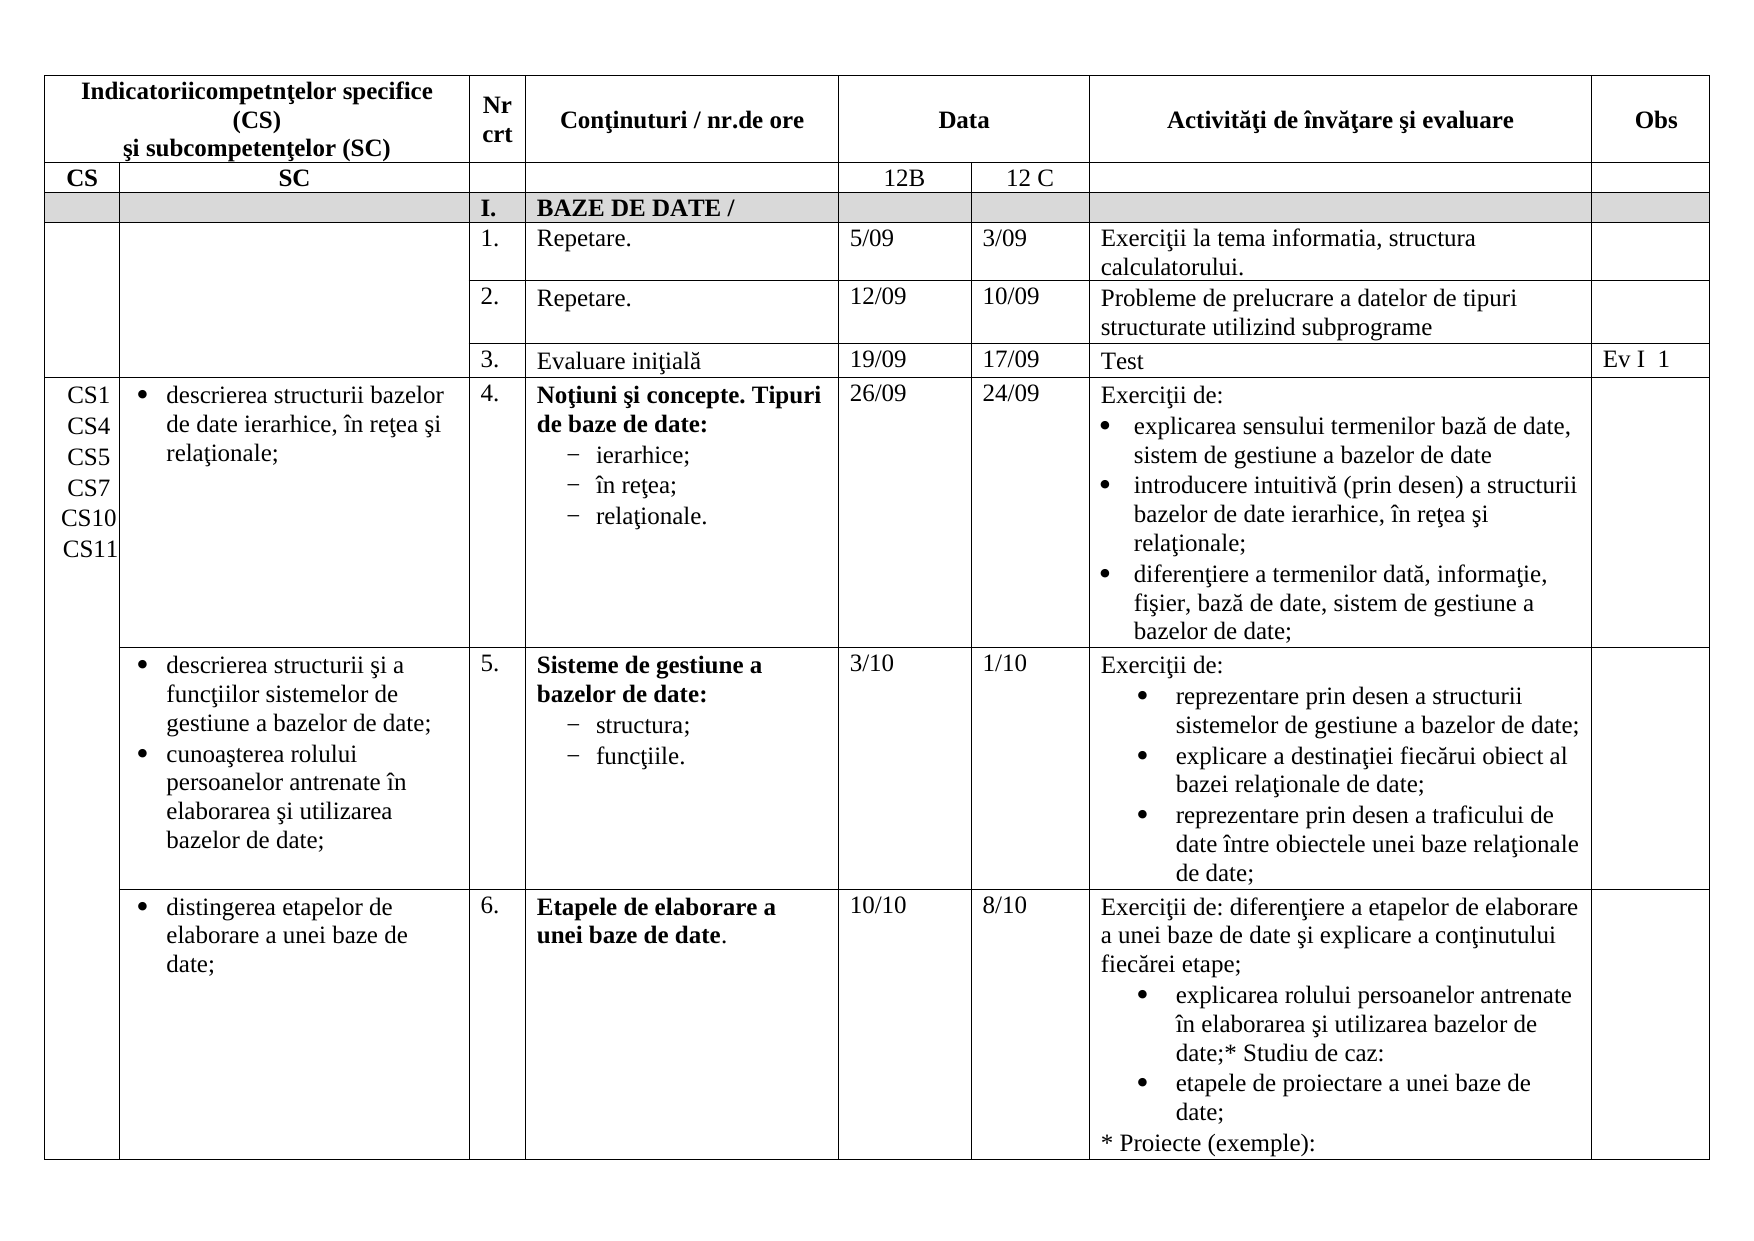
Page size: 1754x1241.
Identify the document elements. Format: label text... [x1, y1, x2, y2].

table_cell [1090, 890, 1591, 1159]
table_cell 26/09 [839, 378, 971, 647]
table_cell Repetare. [526, 223, 838, 280]
table_cell [972, 193, 1089, 222]
table_header Obs [1592, 76, 1709, 162]
table_cell Test [1090, 344, 1591, 377]
table_cell 8/10 [972, 890, 1089, 1159]
table_header Nrcrt [470, 76, 525, 162]
table_cell [1592, 223, 1709, 280]
table_cell Sisteme de gestiune a bazelor de date: structura; funcţiile. [526, 648, 838, 889]
table_cell SC [120, 163, 469, 192]
table_header Conţinuturi / nr.de ore [526, 76, 838, 162]
table_cell [470, 281, 525, 343]
table_cell I. [470, 193, 525, 222]
table_cell CS1 CS4 CS5 CS7 CS10 CS11 [45, 378, 119, 1159]
table_cell descrierea structurii şi a funcţiilor sistemelor de gestiune a bazelor de date; cunoaşterea rolului persoanelor antrenate în elaborarea şi utilizarea bazelor de date; [120, 648, 469, 889]
table_cell Exerciţii de: explicarea sensului termenilor bază de date, sistem de gestiune a bazelor de date introducere intuitivă (prin desen) a structurii bazelor de date ierarhice, în reţea şi relaţionale; diferenţiere a termenilor dată, informaţie, fişier, bază de date, sistem de gestiune a bazelor de date; [1090, 378, 1591, 647]
table_cell [470, 223, 525, 280]
table_cell [120, 223, 469, 377]
table_cell Evaluare iniţială [526, 344, 838, 377]
table_cell 12B [839, 163, 971, 192]
table_cell Repetare. [526, 281, 838, 343]
table_cell Exerciţii de: reprezentare prin desen a structurii sistemelor de gestiune a bazelor de date; explicare a destinaţiei fiecărui obiect al bazei relaţionale de date; reprezentare prin desen a traficului de date între obiectele unei baze relaţionale de date; [1090, 648, 1591, 889]
table_cell [470, 378, 525, 647]
table_cell 10/10 [839, 890, 971, 1159]
table_cell 5/09 [839, 223, 971, 280]
table_cell [1592, 378, 1709, 647]
table_cell [526, 163, 838, 192]
table_cell [470, 344, 525, 377]
table_cell Ev I 1 [1592, 344, 1709, 377]
table_cell Noţiuni şi concepte. Tipuri de baze de date: ierarhice; în reţea; relaţionale. [526, 378, 838, 647]
table_cell descrierea structurii bazelor de date ierarhice, în reţea şi relaţionale; [120, 378, 469, 647]
table_cell 10/09 [972, 281, 1089, 343]
table_header Activităţi de învăţare şi evaluare [1090, 76, 1591, 162]
table_cell 12/09 [839, 281, 971, 343]
table_cell [1592, 890, 1709, 1159]
table_cell 1/10 [972, 648, 1089, 889]
table_header Data [839, 76, 1089, 162]
table_cell [1592, 648, 1709, 889]
table_cell [470, 163, 525, 192]
table_cell [470, 890, 525, 1159]
table_cell [1090, 193, 1591, 222]
table_cell 19/09 [839, 344, 971, 377]
table_cell [1592, 193, 1709, 222]
table_cell 12 C [972, 163, 1089, 192]
table_cell Probleme de prelucrare a datelor de tipuri structurate utilizind subprograme [1090, 281, 1591, 343]
table_cell [45, 193, 119, 222]
table_cell Exerciţii la tema informatia, structura calculatorului. [1090, 223, 1591, 280]
table_cell 3/10 [839, 648, 971, 889]
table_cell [526, 890, 838, 1159]
table_cell [1592, 163, 1709, 192]
table_cell 3/09 [972, 223, 1089, 280]
table_cell 24/09 [972, 378, 1089, 647]
table_header Indicatoriicompetnţelor specifice (CS) şi subcompetenţelor (SC) [45, 76, 469, 162]
table_cell [1090, 163, 1591, 192]
table_cell [839, 193, 971, 222]
table_cell CS [45, 163, 119, 192]
table_cell [120, 193, 469, 222]
table_cell [1592, 281, 1709, 343]
table_cell [45, 223, 119, 377]
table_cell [120, 890, 469, 1159]
table_cell 17/09 [972, 344, 1089, 377]
table_cell [470, 648, 525, 889]
table_cell BAZE DE DATE / [526, 193, 838, 222]
